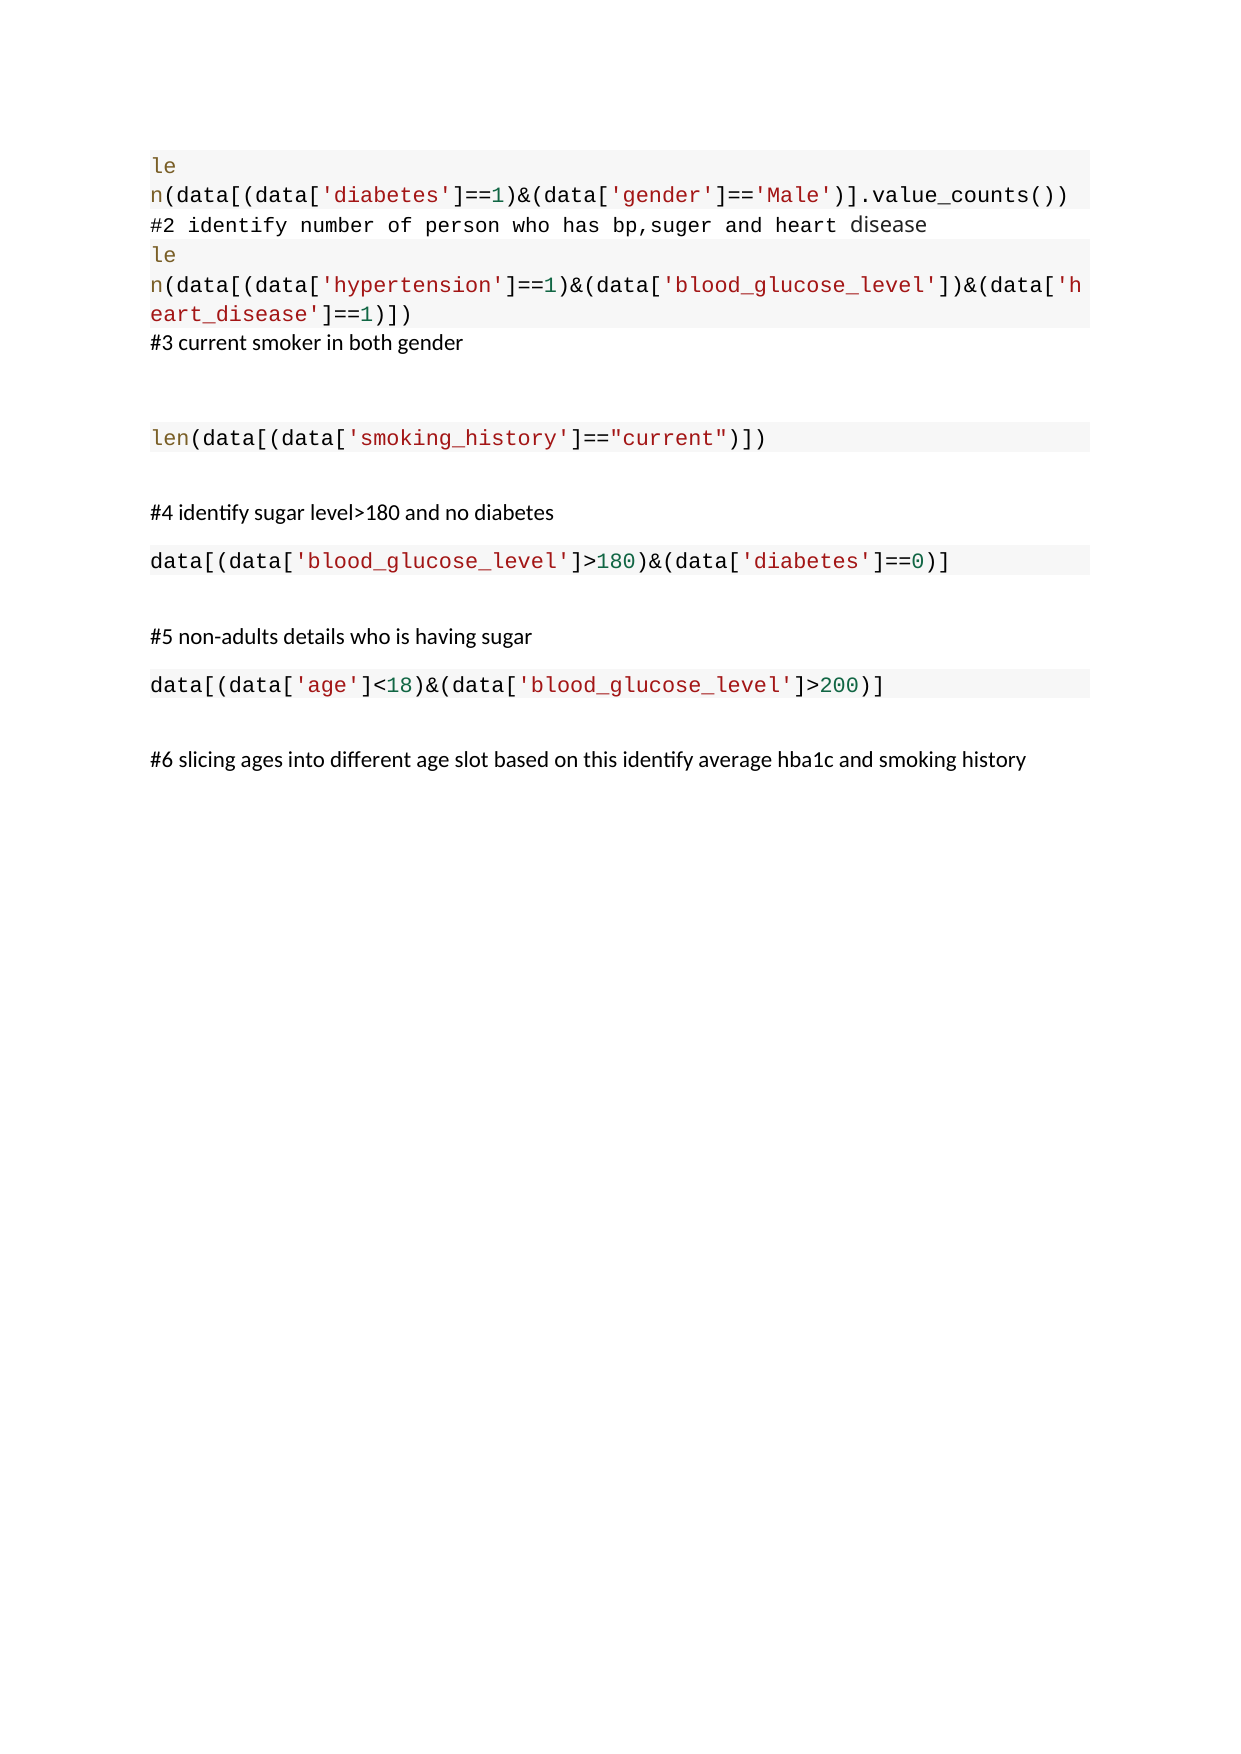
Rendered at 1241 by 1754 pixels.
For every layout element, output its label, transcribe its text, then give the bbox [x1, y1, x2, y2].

text #4 identify sugar level>180 and no diabetes [150, 498, 1090, 527]
text len(data[(data['diabetes']==1)&(data['gender']=='Male')].value_counts()) [150, 150, 1090, 209]
text #5 non-adults details who is having sugar [150, 622, 1090, 650]
text len(data[(data['hypertension']==1)&(data['blood_glucose_level'])&(data['heart_disease']==1)]) [150, 239, 1090, 328]
text #6 slicing ages into different age slot based on this identify average hba1c and smoking history [150, 745, 1090, 773]
text len(data[(data['smoking_history']=="current")]) [150, 422, 1090, 452]
text #2 identify number of person who has bp,suger and heart disease [150, 209, 1090, 239]
text data[(data['blood_glucose_level']>180)&(data['diabetes']==0)] [150, 545, 1090, 575]
text #3 current smoker in both gender [150, 328, 1090, 356]
text data[(data['age']<18)&(data['blood_glucose_level']>200)] [150, 669, 1090, 698]
